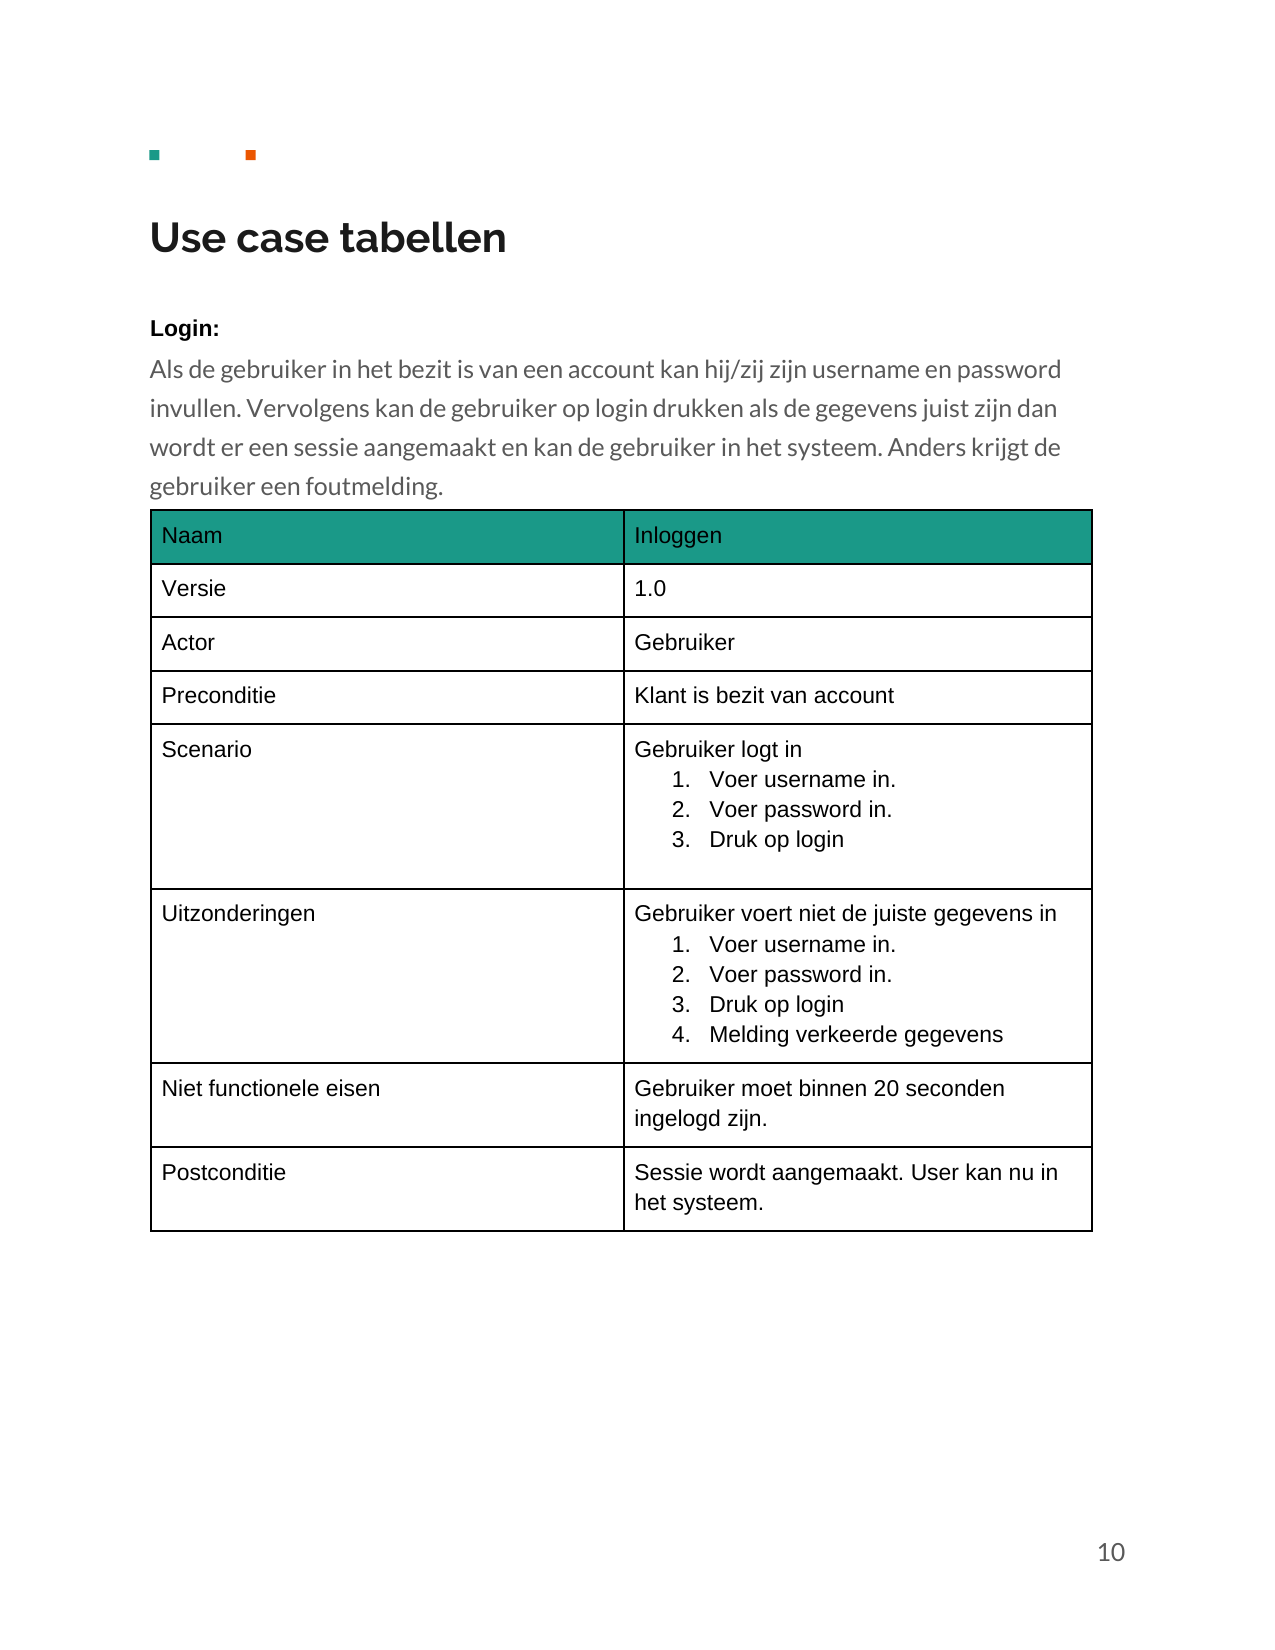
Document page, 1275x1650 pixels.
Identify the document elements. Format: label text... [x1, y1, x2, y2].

table_header Naam [152, 511, 623, 563]
table_cell Sessie wordt aangemaakt. User kan nu in het systeem. [625, 1148, 1091, 1230]
table_cell Niet functionele eisen [152, 1064, 623, 1146]
table_cell Gebruiker moet binnen 20 seconden ingelogd zijn. [625, 1064, 1091, 1146]
text Als de gebruiker in het bezit is van een account kan hij/zij zijn username en password invullen. Vervolgens kan de gebruiker op login drukken als de gegevens juist zijn dan wordt er een sessie aangemaakt en kan de gebruiker in het systeem. Anders krijgt de gebruiker een foutmelding. [149, 353, 1125, 500]
table_cell 1.0 [625, 565, 1091, 616]
table_cell Postconditie [152, 1148, 623, 1230]
table_cell Klant is bezit van account [625, 672, 1091, 723]
table_cell Scenario [152, 725, 623, 888]
table_cell Gebruiker logt in Voer username in. Voer password in. Druk op login [625, 725, 1091, 888]
table_cell Versie [152, 565, 623, 616]
table_cell Uitzonderingen [152, 890, 623, 1062]
table_cell Gebruiker voert niet de juiste gegevens in Voer username in. Voer password in. Druk op login Melding verkeerde gegevens [625, 890, 1091, 1062]
subtitle Login: [150, 315, 1125, 341]
subtitle Use case tabellen [149, 214, 1125, 263]
table_cell Preconditie [152, 672, 623, 723]
table_cell Gebruiker [625, 618, 1091, 670]
table_cell Actor [152, 618, 623, 670]
table_header Inloggen [625, 511, 1091, 563]
